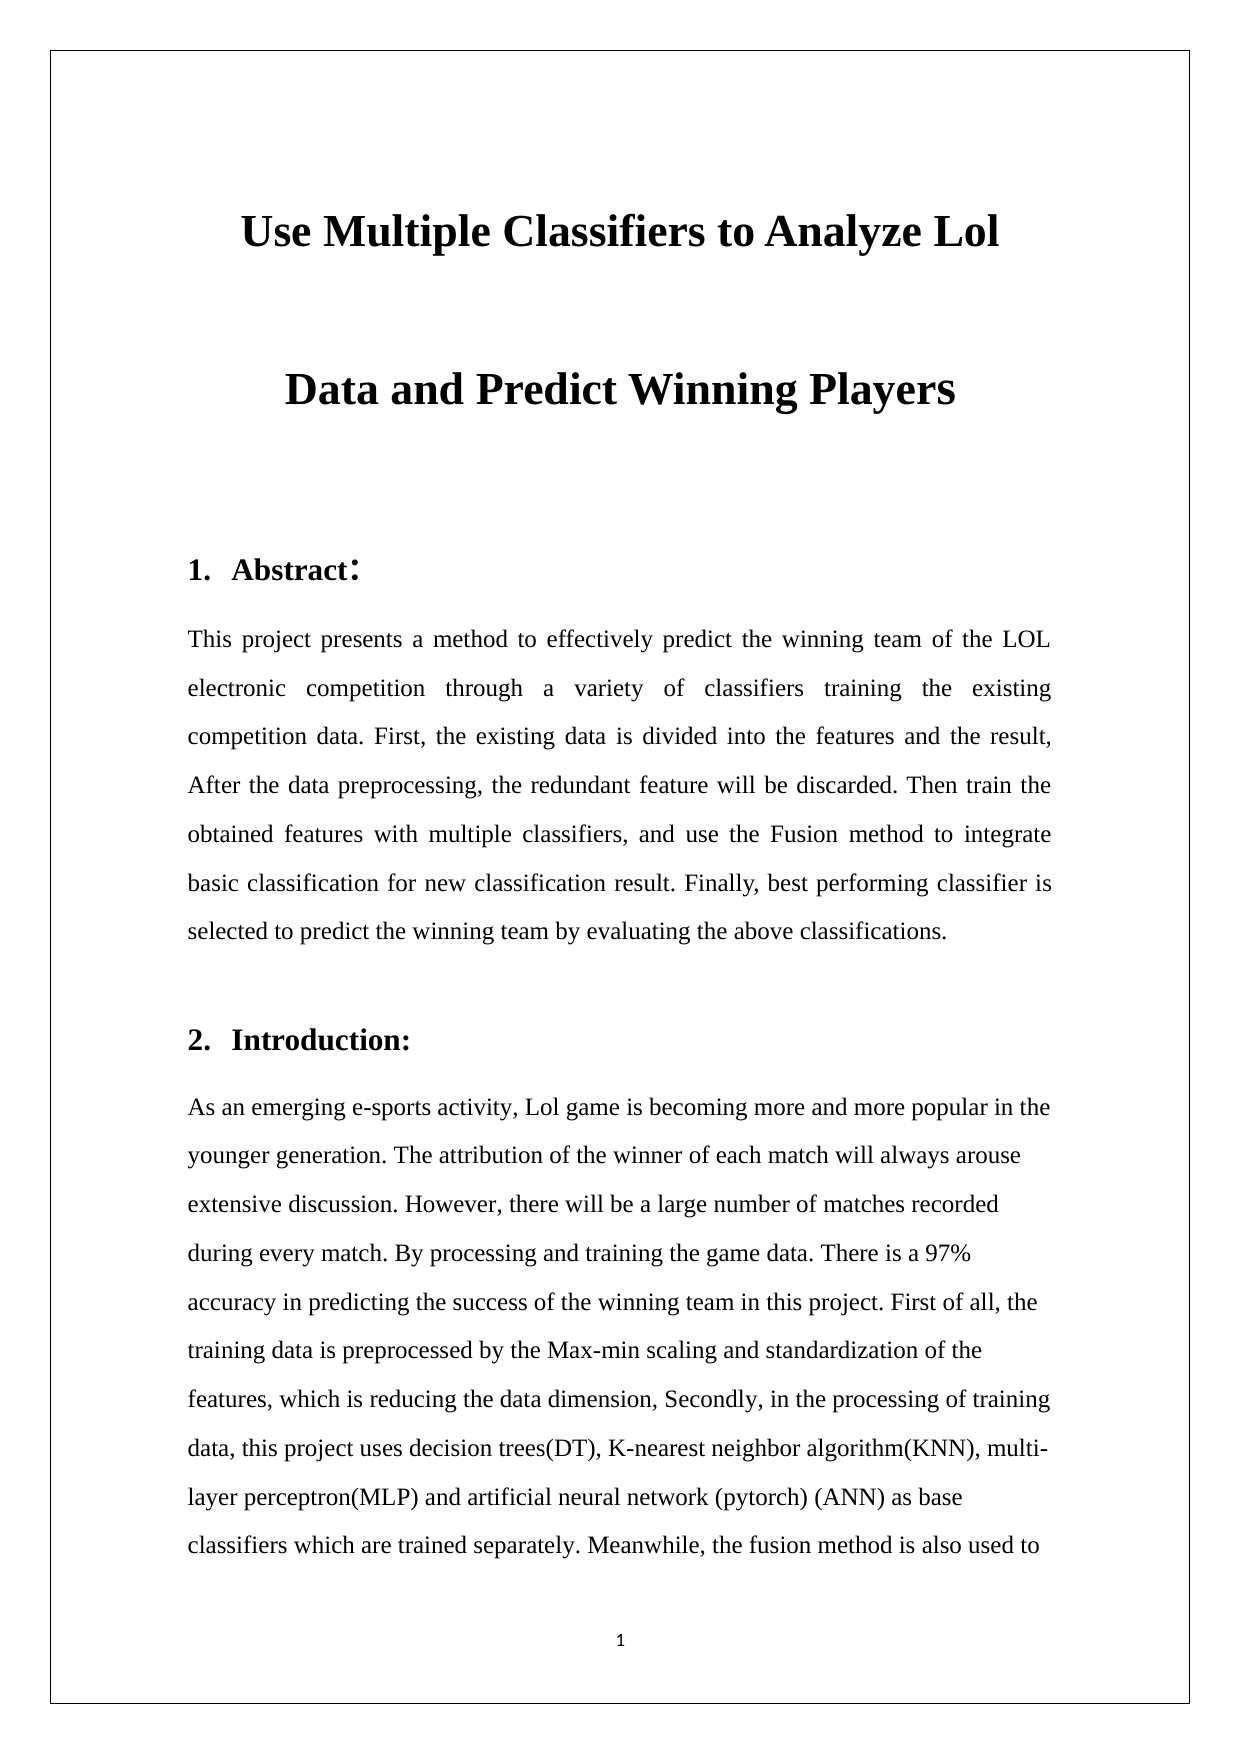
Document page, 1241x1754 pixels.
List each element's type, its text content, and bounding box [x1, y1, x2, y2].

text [187, 1090, 1053, 1561]
subtitle Use Multiple Classifiers to Analyze Lol Data and Predict Winning Players [187, 197, 1053, 419]
list Introduction: [187, 1007, 1053, 1072]
text This project presents a method to effectively predict the winning team of the LOL electronic competition through a variety of classifiers training the existing competition data. First, the existing data is divided into the features and the result, After the data preprocessing, the redundant feature will be discarded. Then train the obtained features with multiple classifiers, and use the Fusion method to integrate basic classification for new classification result. Finally, best performing classifier is selected to predict the winning team by evaluating the above classifications. [187, 622, 1053, 947]
list Abstract： [187, 534, 1053, 599]
